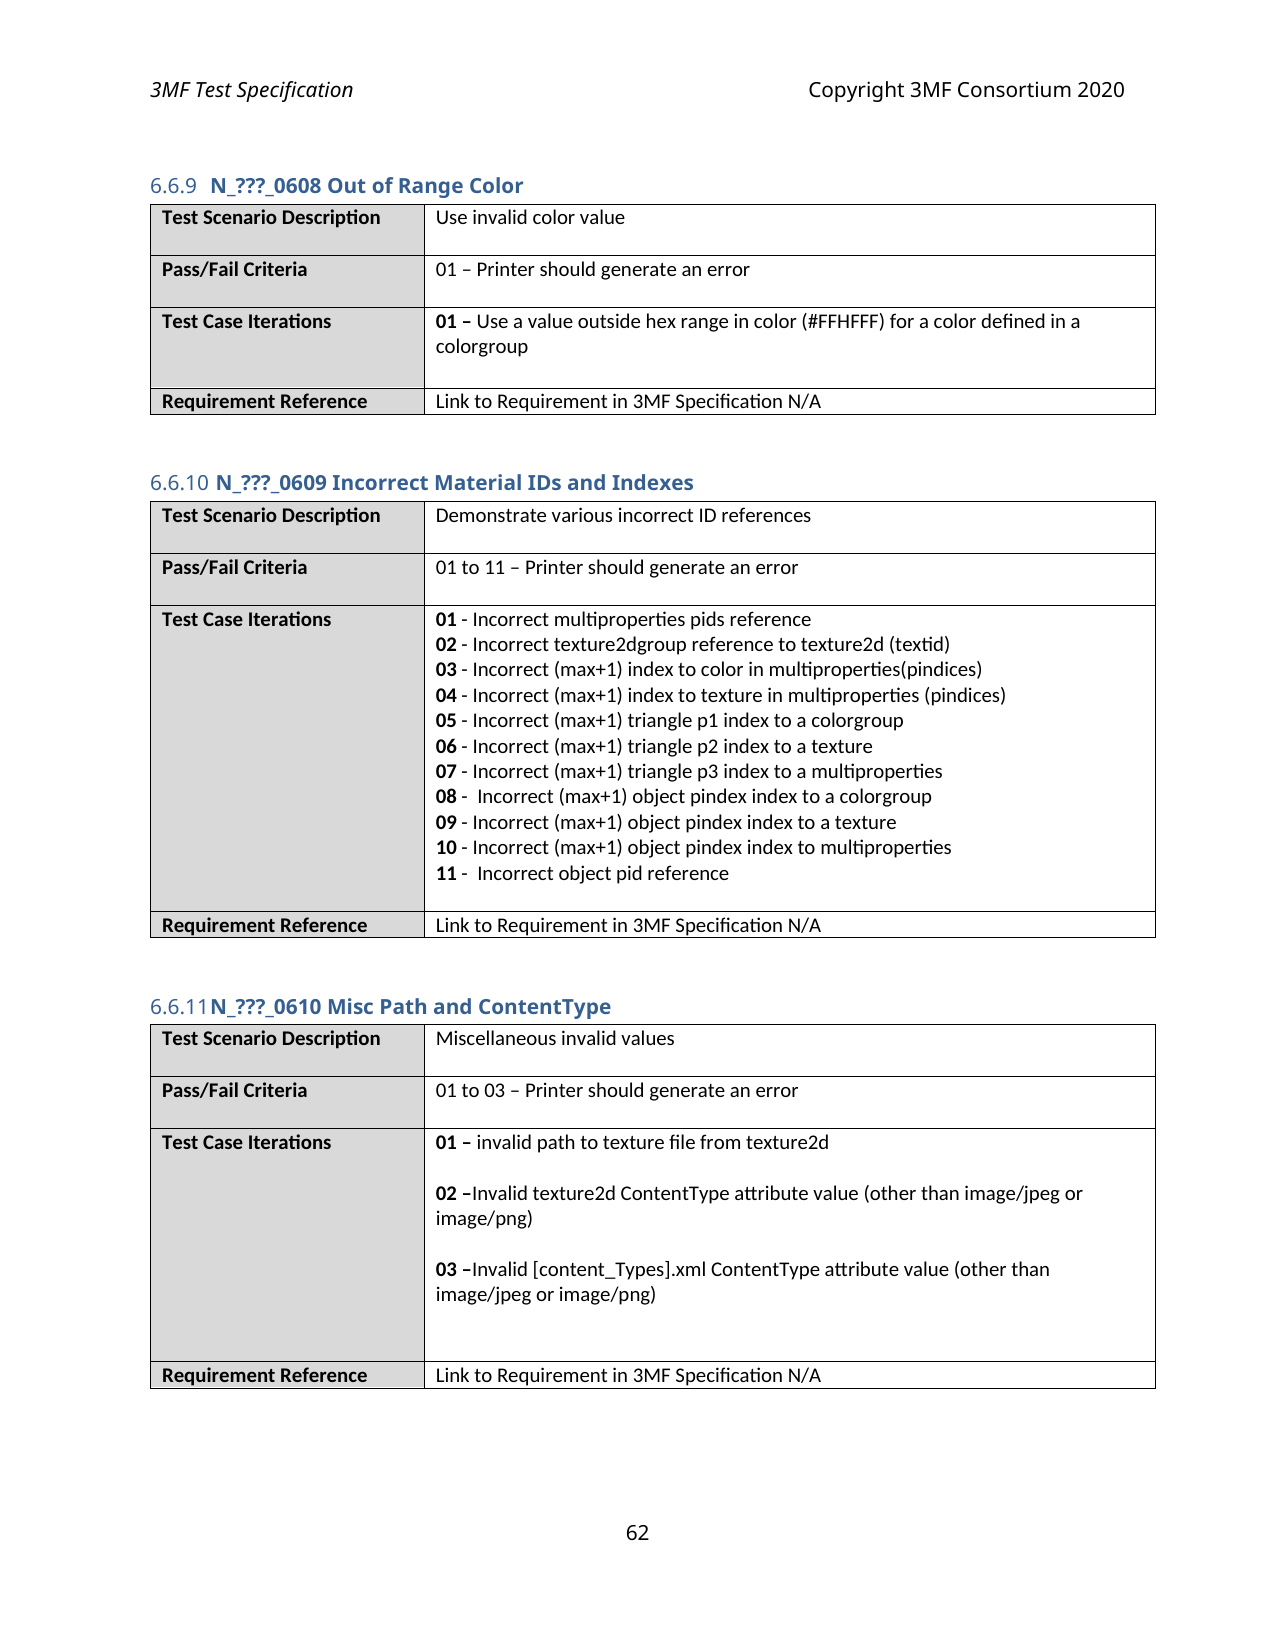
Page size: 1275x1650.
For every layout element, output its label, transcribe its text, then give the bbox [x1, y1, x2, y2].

table_cell 01 – invalid path to texture file from texture2d 02 –Invalid texture2d ContentType attribute value (other than image/jpeg or image/png) 03 –Invalid [content_Types].xml ContentType attribute value (other than image/jpeg or image/png) [425, 1129, 1155, 1361]
subtitle N_???_0610 Misc Path and ContentType [150, 992, 1125, 1020]
table_cell 01 - Incorrect multiproperties pids reference 02 - Incorrect texture2dgroup reference to texture2d (textid) 03 - Incorrect (max+1) index to color in multiproperties(pindices) 04 - Incorrect (max+1) index to texture in multiproperties (pindices) 05 - Incorrect (max+1) triangle p1 index to a colorgroup 06 - Incorrect (max+1) triangle p2 index to a texture 07 - Incorrect (max+1) triangle p3 index to a multiproperties 08 - Incorrect (max+1) object pindex index to a colorgroup 09 - Incorrect (max+1) object pindex index to a texture 10 - Incorrect (max+1) object pindex index to multiproperties 11 - Incorrect object pid reference [425, 606, 1155, 911]
table_cell Pass/Fail Criteria [151, 1077, 424, 1128]
table_header Test Scenario Description [151, 502, 424, 553]
table_cell Pass/Fail Criteria [151, 554, 424, 605]
table_cell Link to Requirement in 3MF Specification N/A [425, 912, 1155, 937]
table_header Demonstrate various incorrect ID references [425, 502, 1155, 553]
table_cell Requirement Reference [151, 389, 424, 414]
table_cell 01 to 03 – Printer should generate an error [425, 1077, 1155, 1128]
table_header Use invalid color value [425, 205, 1155, 255]
table_header Test Scenario Description [151, 1025, 424, 1076]
table_header Miscellaneous invalid values [425, 1025, 1155, 1076]
table_cell Requirement Reference [151, 912, 424, 937]
table_cell Link to Requirement in 3MF Specification N/A [425, 1362, 1155, 1387]
table_cell Test Case Iterations [151, 308, 424, 387]
table_cell 01 to 11 – Printer should generate an error [425, 554, 1155, 605]
table_cell Pass/Fail Criteria [151, 256, 424, 307]
table_header Test Scenario Description [151, 205, 424, 255]
table_cell 01 – Printer should generate an error [425, 256, 1155, 307]
table_cell 01 – Use a value outside hex range in color (#FFHFFF) for a color defined in a colorgroup [425, 308, 1155, 387]
subtitle N_???_0609 Incorrect Material IDs and Indexes [150, 468, 1125, 497]
subtitle N_???_0608 Out of Range Color [150, 171, 1125, 199]
table_cell Test Case Iterations [151, 606, 424, 911]
table_cell Requirement Reference [151, 1362, 424, 1387]
table_cell Test Case Iterations [151, 1129, 424, 1361]
table_cell Link to Requirement in 3MF Specification N/A [425, 389, 1155, 414]
